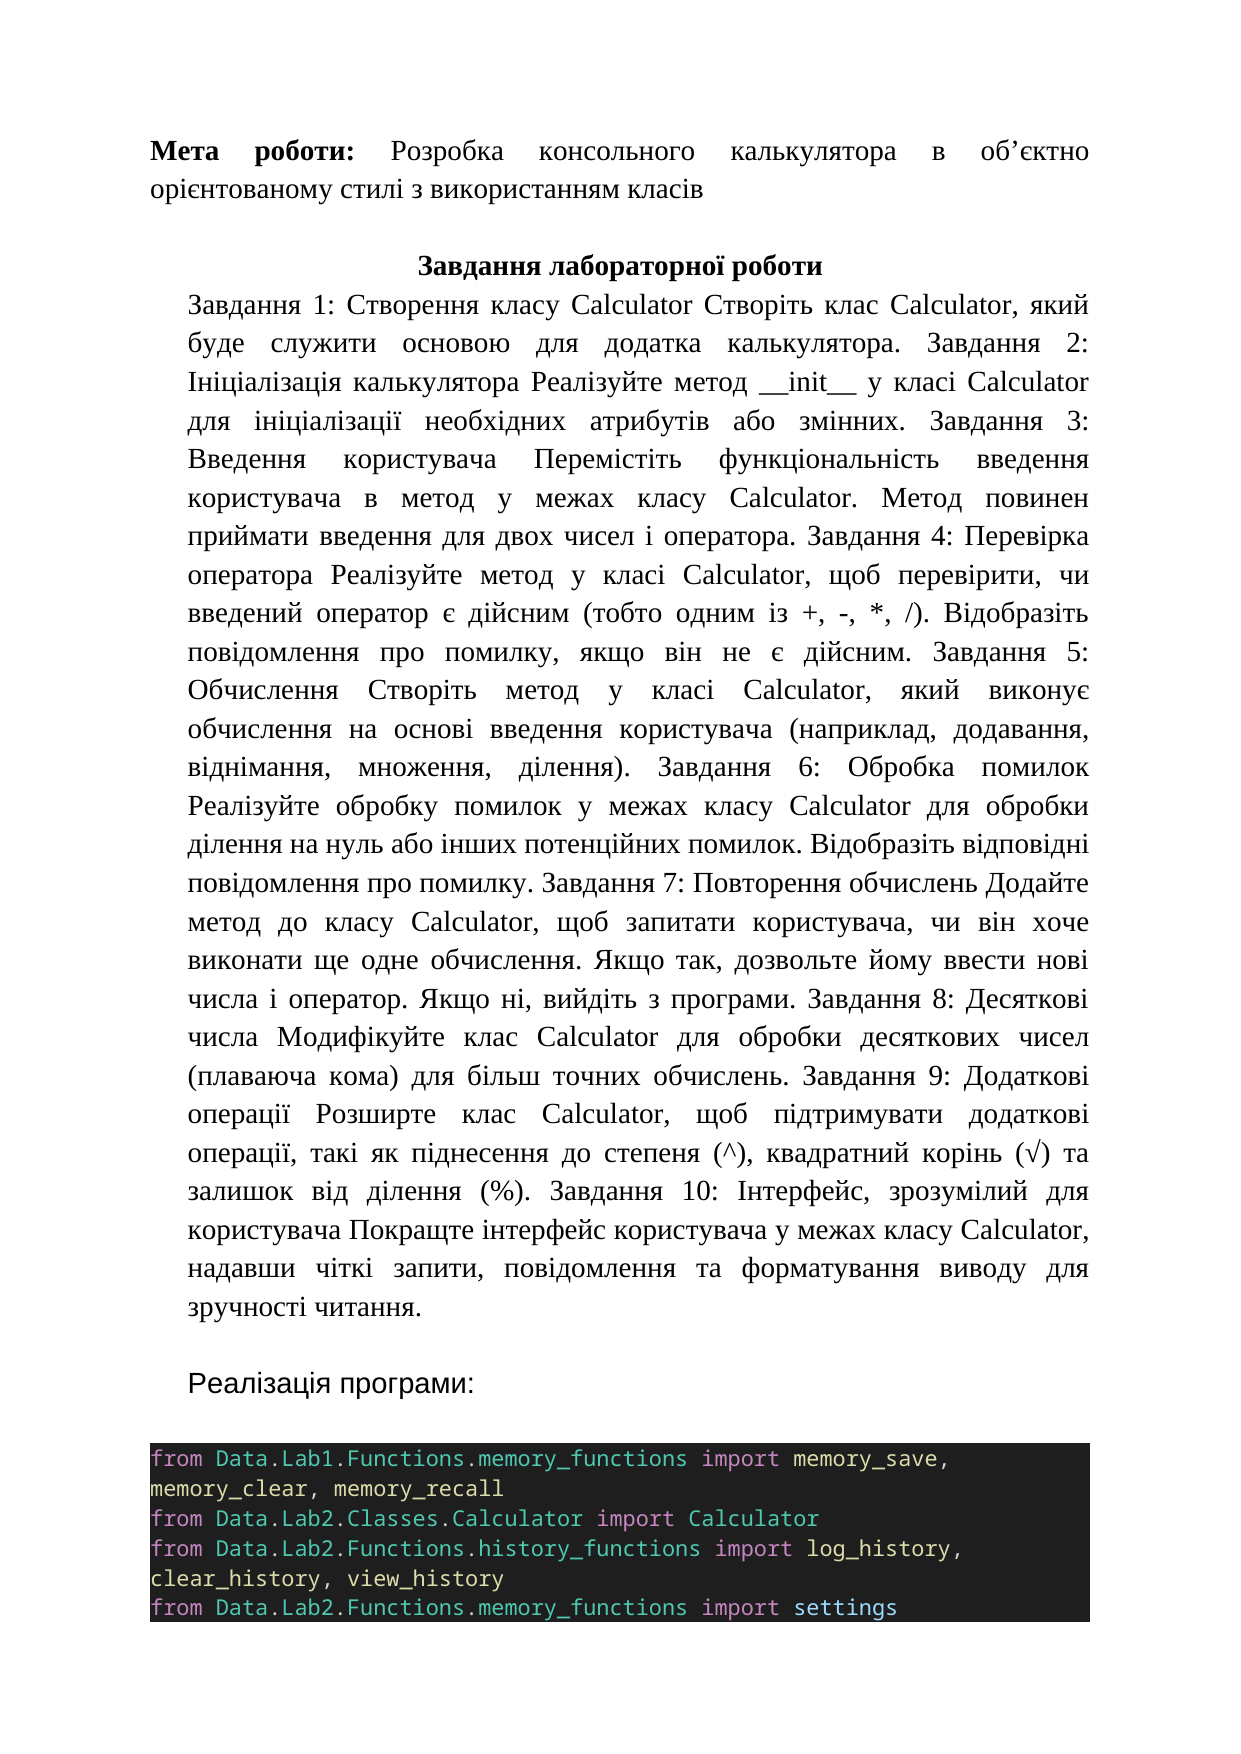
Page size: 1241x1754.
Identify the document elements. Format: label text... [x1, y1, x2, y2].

text from Data.Lab1.Functions.memory_functions import memory_save, memory_clear, memory_recall [150, 1443, 1090, 1503]
text from Data.Lab2.Classes.Calculator import Calculator [150, 1503, 1090, 1533]
text from Data.Lab2.Functions.memory_functions import settings [150, 1592, 1090, 1622]
text Мета роботи: Розробка консольного калькулятора в об’єктно орієнтованому стилі з використанням класів [150, 133, 1090, 205]
text Завдання 1: Створення класу Calculator Створіть клас Calculator, який буде служити основою для додатка калькулятора. Завдання 2: Ініціалізація калькулятора Реалізуйте метод __init__ у класі Calculator для ініціалізації необхідних атрибутів або змінних. Завдання 3: Введення користувача Перемістіть функціональність введення користувача в метод у межах класу Calculator. Метод повинен приймати введення для двох чисел і оператора. Завдання 4: Перевірка оператора Реалізуйте метод у класі Calculator, щоб перевірити, чи введений оператор є дійсним (тобто одним із +, -, *, /). Відобразіть повідомлення про помилку, якщо він не є дійсним. Завдання 5: Обчислення Створіть метод у класі Calculator, який виконує обчислення на основі введення користувача (наприклад, додавання, віднімання, множення, ділення). Завдання 6: Обробка помилок Реалізуйте обробку помилок у межах класу Calculator для обробки ділення на нуль або інших потенційних помилок. Відобразіть відповідні повідомлення про помилку. Завдання 7: Повторення обчислень Додайте метод до класу Calculator, щоб запитати користувача, чи він хоче виконати ще одне обчислення. Якщо так, дозвольте йому ввести нові числа і оператор. Якщо ні, вийдіть з програми. Завдання 8: Десяткові числа Модифікуйте клас Calculator для обробки десяткових чисел (плаваюча кома) для більш точних обчислень. Завдання 9: Додаткові операції Розширте клас Calculator, щоб підтримувати додаткові операції, такі як піднесення до степеня (^), квадратний корінь (√) та залишок від ділення (%). Завдання 10: Інтерфейс, зрозумілий для користувача Покращте інтерфейс користувача у межах класу Calculator, надавши чіткі запити, повідомлення та форматування виводу для зручності читання. [187, 287, 1090, 1323]
text Реалізація програми: [187, 1366, 1090, 1400]
text Завдання лабораторної роботи [150, 248, 1090, 282]
text from Data.Lab2.Functions.history_functions import log_history, clear_history, view_history [150, 1533, 1090, 1592]
